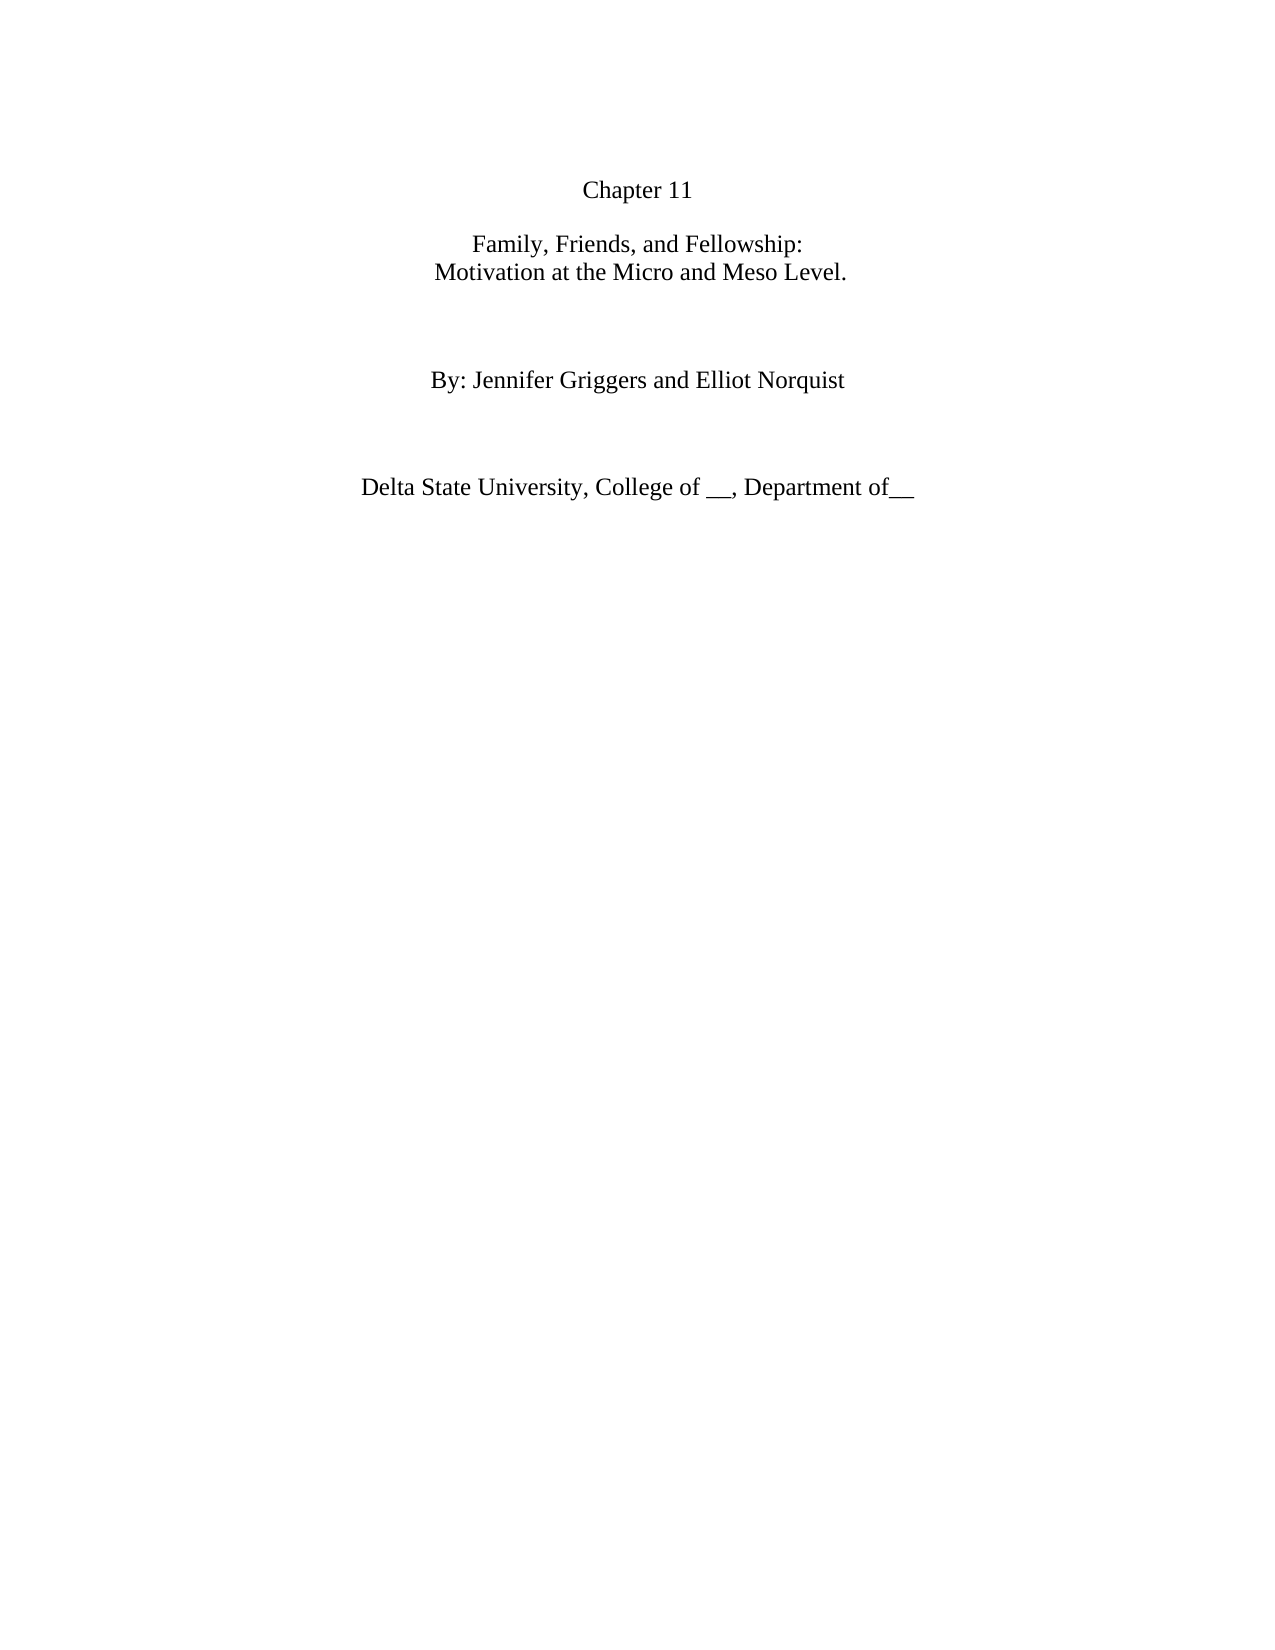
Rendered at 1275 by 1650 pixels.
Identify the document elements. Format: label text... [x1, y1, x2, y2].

text By: Jennifer Griggers and Elliot Norquist [150, 365, 1125, 394]
text Chapter 11 [150, 175, 1125, 204]
text Delta State University, College of __, Department of__ [150, 472, 1125, 501]
text Family, Friends, and Fellowship: Motivation at the Micro and Meso Level. [150, 229, 1125, 286]
